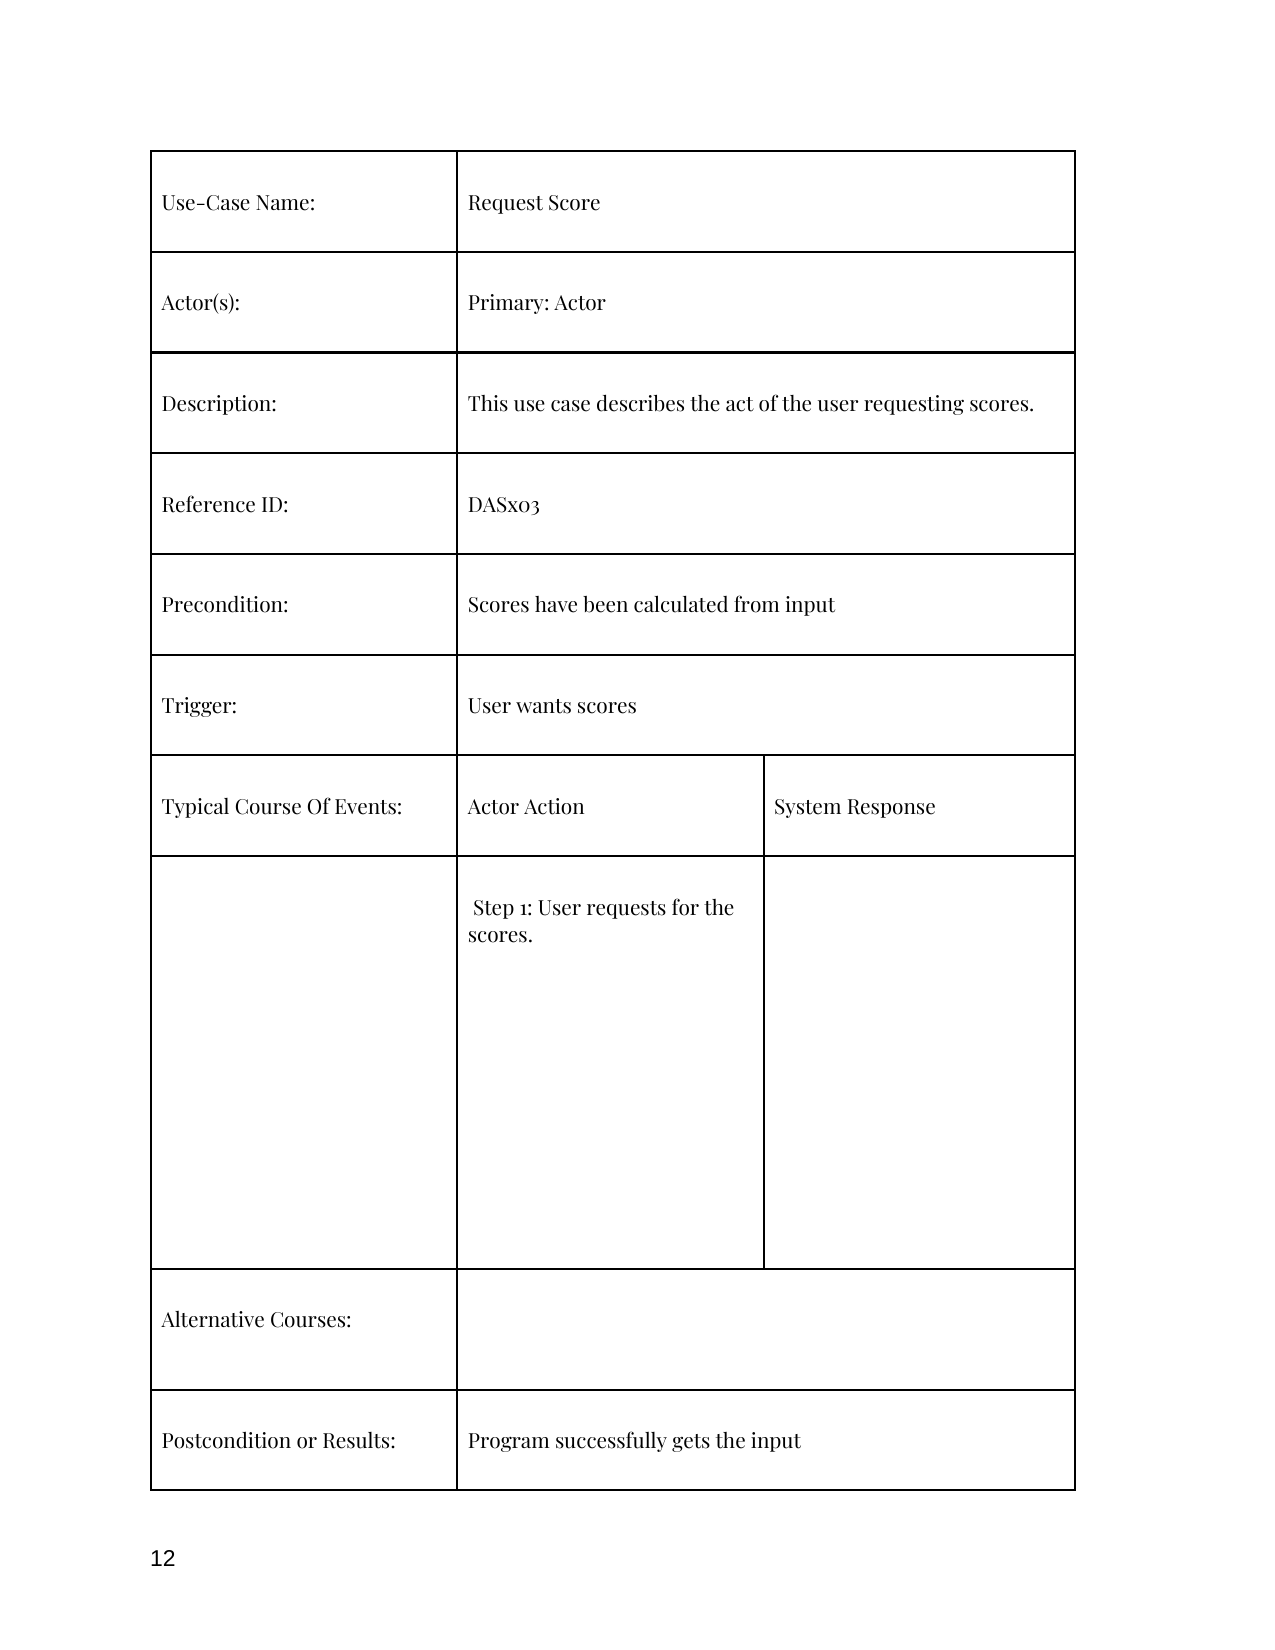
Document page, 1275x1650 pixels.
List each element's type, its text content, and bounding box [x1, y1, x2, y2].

table_cell Trigger: [152, 656, 456, 754]
table_cell Postcondition or Results: [152, 1391, 456, 1489]
table_header Use-Case Name: [152, 152, 456, 251]
table_header Request Score [458, 152, 1074, 251]
table_cell Primary: Actor [458, 253, 1074, 351]
table_cell DASx03 [458, 454, 1074, 553]
table_cell System Response [765, 756, 1074, 855]
table_cell Typical Course Of Events: [152, 756, 456, 855]
table_cell User wants scores [458, 656, 1074, 754]
table_cell [765, 857, 1074, 1268]
table_cell Alternative Courses: [152, 1270, 456, 1388]
table_cell Scores have been calculated from input [458, 555, 1074, 654]
table_cell [152, 857, 456, 1268]
table_cell [458, 1270, 1074, 1388]
table_cell Actor Action [458, 756, 763, 855]
table_cell Actor(s): [152, 253, 456, 351]
table_cell Reference ID: [152, 454, 456, 553]
table_cell Step 1: User requests for the scores. [458, 857, 763, 1268]
table_cell This use case describes the act of the user requesting scores. [458, 354, 1074, 452]
table_cell Precondition: [152, 555, 456, 654]
table_cell Description: [152, 354, 456, 452]
table_cell Program successfully gets the input [458, 1391, 1074, 1489]
